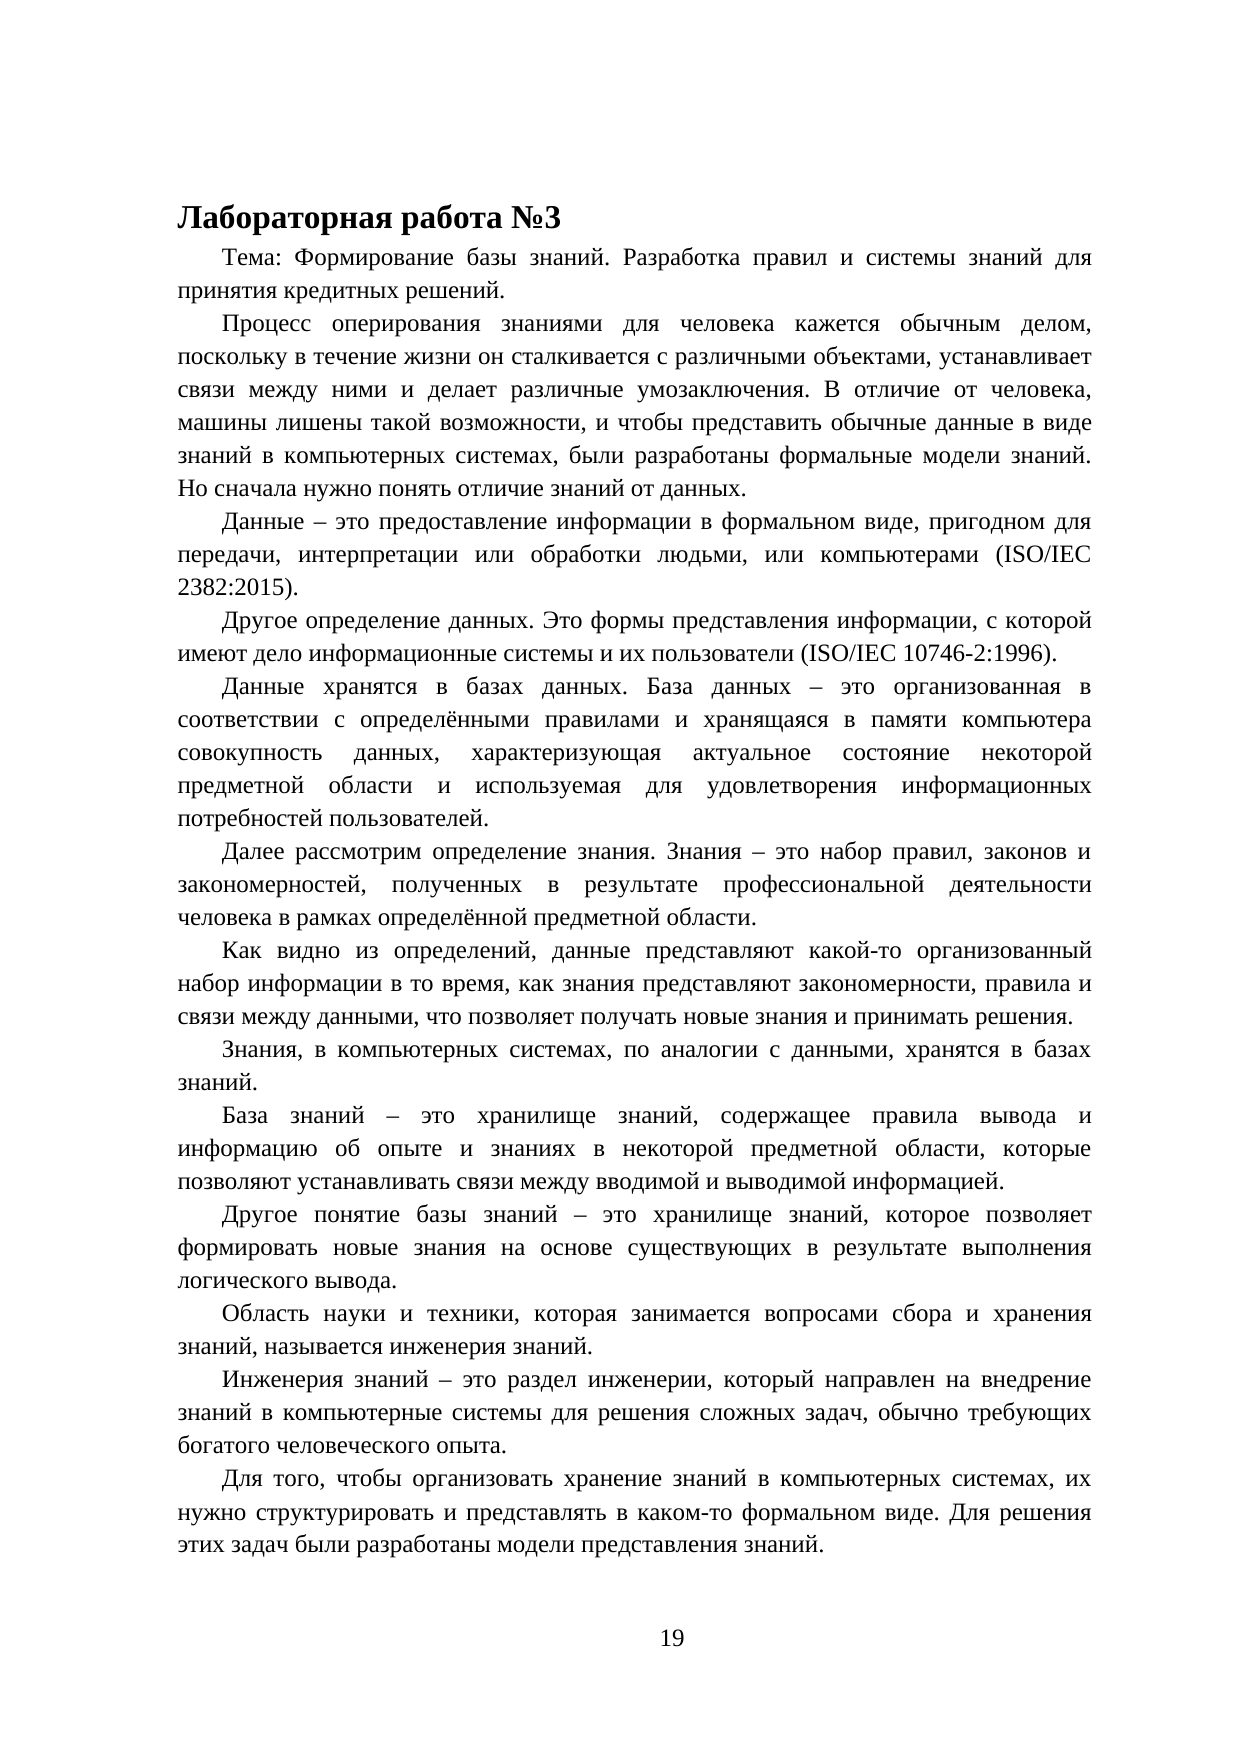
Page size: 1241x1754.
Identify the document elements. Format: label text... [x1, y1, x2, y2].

subtitle Лабораторная работа №3 [177, 198, 1092, 236]
text Область науки и техники, которая занимается вопросами сбора и хранения знаний, называется инженерия знаний. [177, 1298, 1092, 1360]
text Как видно из определений, данные представляют какой-то организованный набор информации в то время, как знания представляют закономерности, правила и связи между данными, что позволяет получать новые знания и принимать решения. [177, 935, 1092, 1030]
text Инженерия знаний – это раздел инженерии, который направлен на внедрение знаний в компьютерные системы для решения сложных задач, обычно требующих богатого человеческого опыта. [177, 1364, 1092, 1459]
text Тема: Формирование базы знаний. Разработка правил и системы знаний для принятия кредитных решений. [177, 242, 1092, 303]
text Другое определение данных. Это формы представления информации, с которой имеют дело информационные системы и их пользователи (ISO/IEC 10746-2:1996). [177, 605, 1092, 667]
text Для того, чтобы организовать хранение знаний в компьютерных системах, их нужно структурировать и представлять в каком-то формальном виде. Для решения этих задач были разработаны модели представления знаний. [177, 1463, 1092, 1558]
text Другое понятие базы знаний – это хранилище знаний, которое позволяет формировать новые знания на основе существующих в результате выполнения логического вывода. [177, 1199, 1092, 1294]
text Данные хранятся в базах данных. База данных – это организованная в соответствии с определёнными правилами и хранящаяся в памяти компьютера совокупность данных, характеризующая актуальное состояние некоторой предметной области и используемая для удовлетворения информационных потребностей пользователей. [177, 671, 1092, 832]
text Процесс оперирования знаниями для человека кажется обычным делом, поскольку в течение жизни он сталкивается с различными объектами, устанавливает связи между ними и делает различные умозаключения. В отличие от человека, машины лишены такой возможности, и чтобы представить обычные данные в виде знаний в компьютерных системах, были разработаны формальные модели знаний. Но сначала нужно понять отличие знаний от данных. [177, 308, 1092, 502]
text Данные – это предоставление информации в формальном виде, пригодном для передачи, интерпретации или обработки людьми, или компьютерами (ISO/IEC 2382:2015). [177, 506, 1092, 601]
text Далее рассмотрим определение знания. Знания – это набор правил, законов и закономерностей, полученных в результате профессиональной деятельности человека в рамках определённой предметной области. [177, 836, 1092, 931]
text Знания, в компьютерных системах, по аналогии с данными, хранятся в базах знаний. [177, 1034, 1092, 1096]
text База знаний – это хранилище знаний, содержащее правила вывода и информацию об опыте и знаниях в некоторой предметной области, которые позволяют устанавливать связи между вводимой и выводимой информацией. [177, 1100, 1092, 1195]
